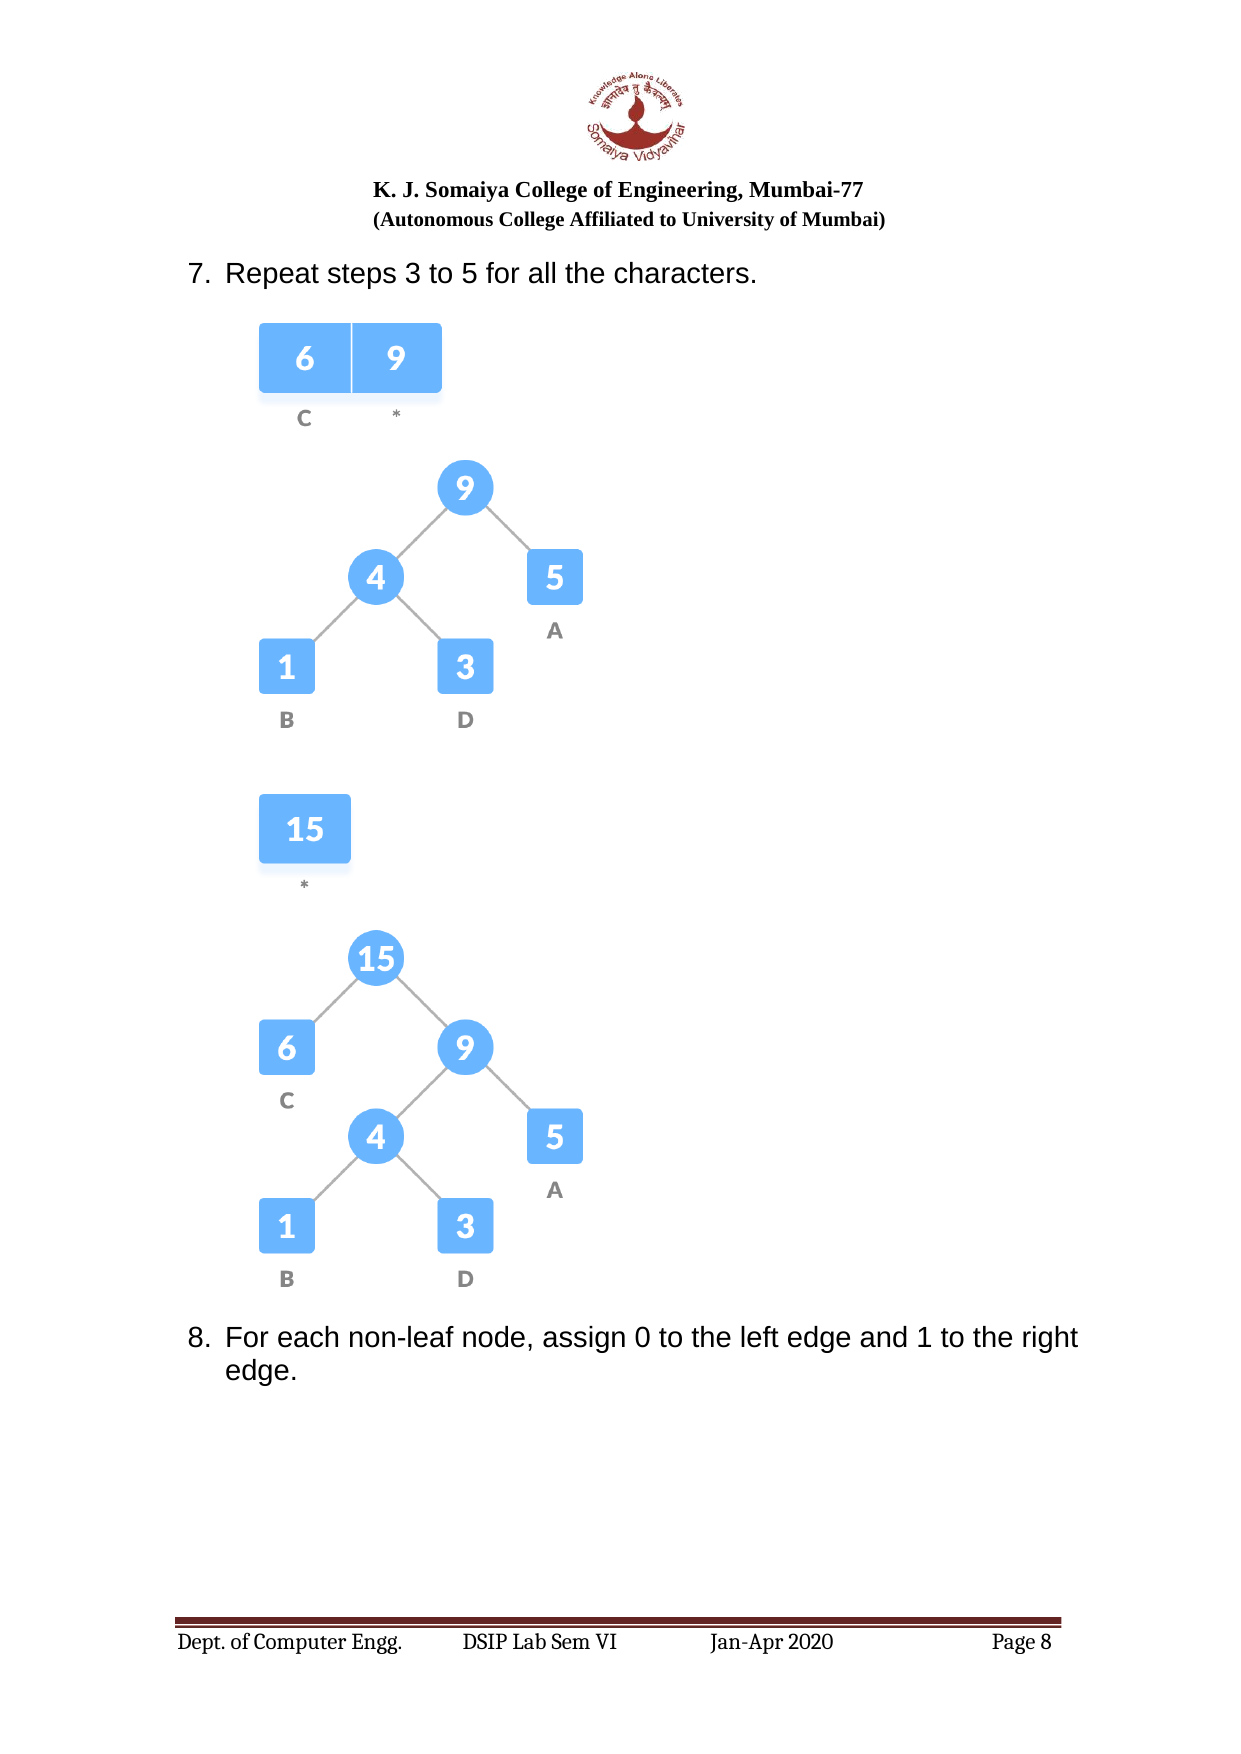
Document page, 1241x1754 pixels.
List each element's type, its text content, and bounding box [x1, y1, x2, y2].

list For each non-leaf node, assign 0 to the left edge and 1 to the right edge. [187, 1319, 1090, 1387]
picture [225, 290, 616, 1320]
picture [587, 72, 685, 161]
picture [175, 1617, 1062, 1624]
